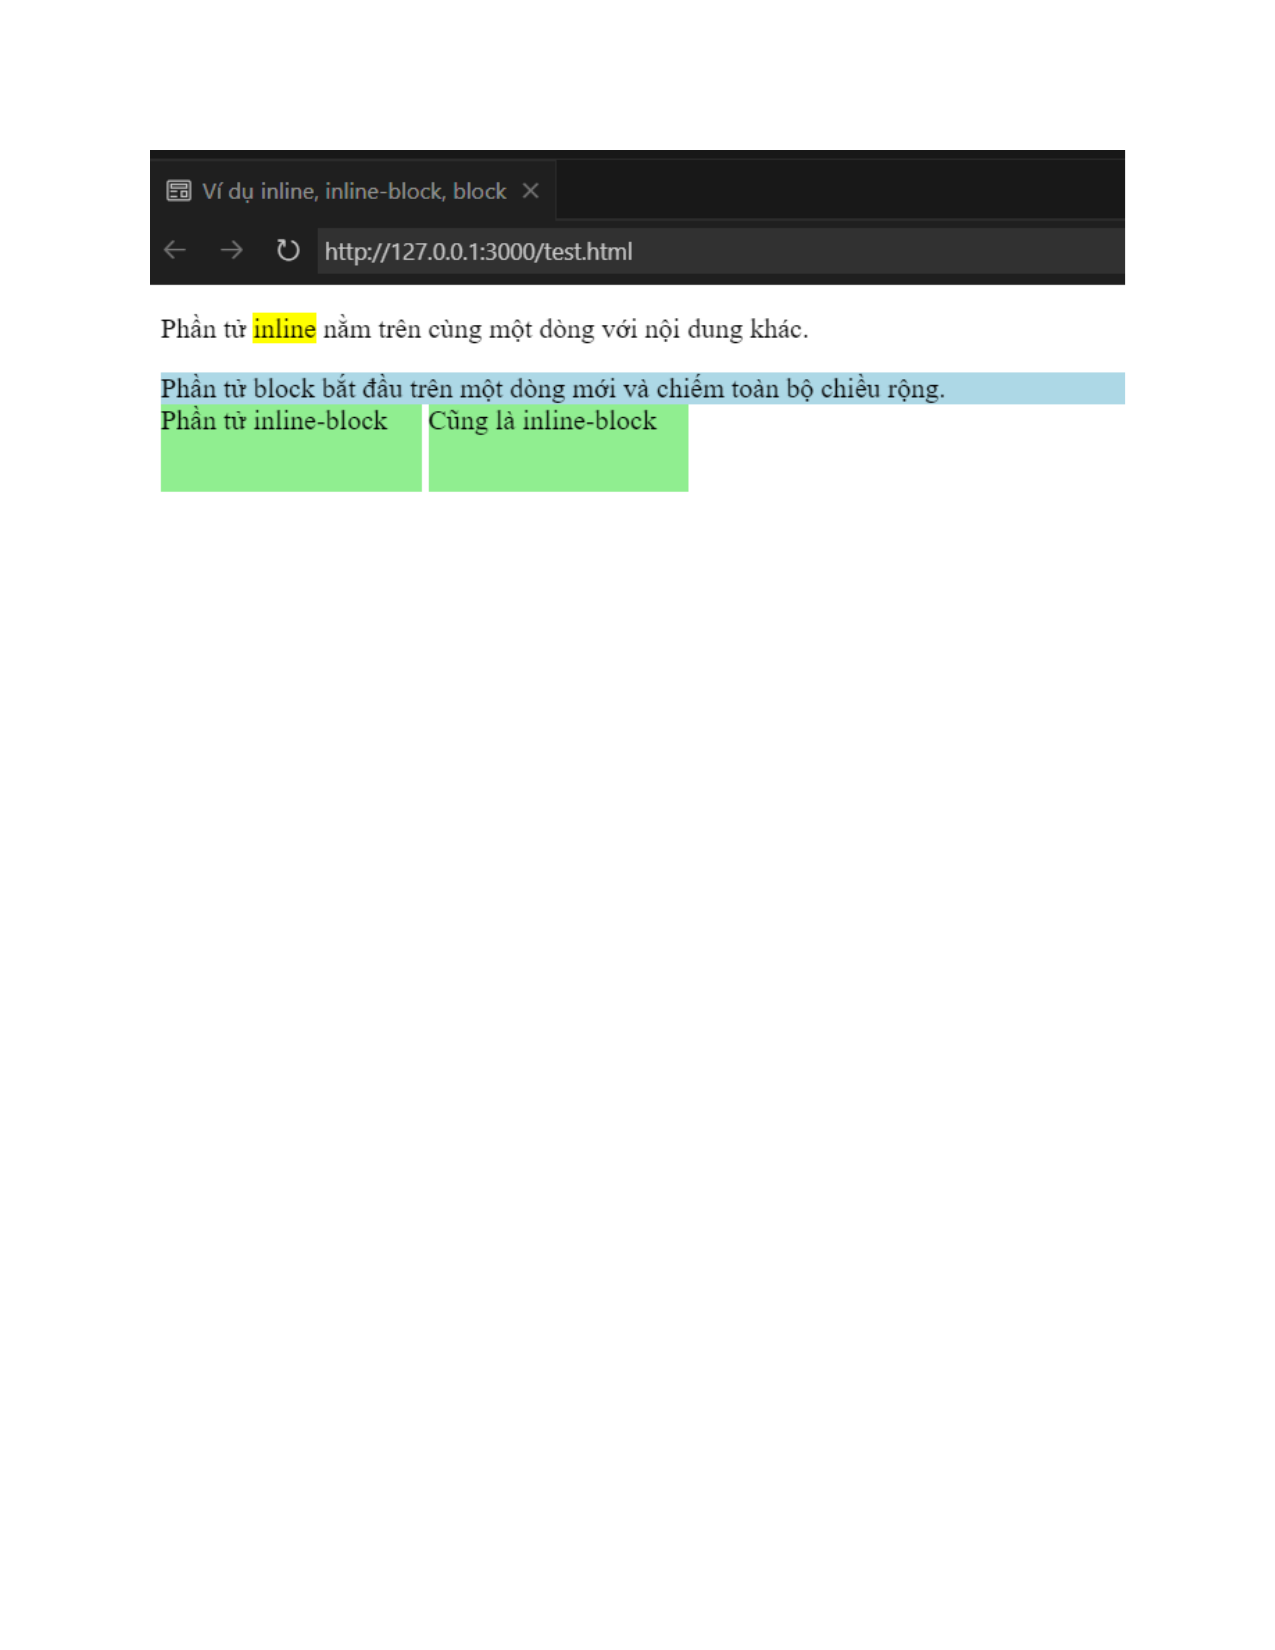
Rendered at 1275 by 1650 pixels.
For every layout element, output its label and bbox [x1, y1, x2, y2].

picture [150, 150, 1125, 1210]
